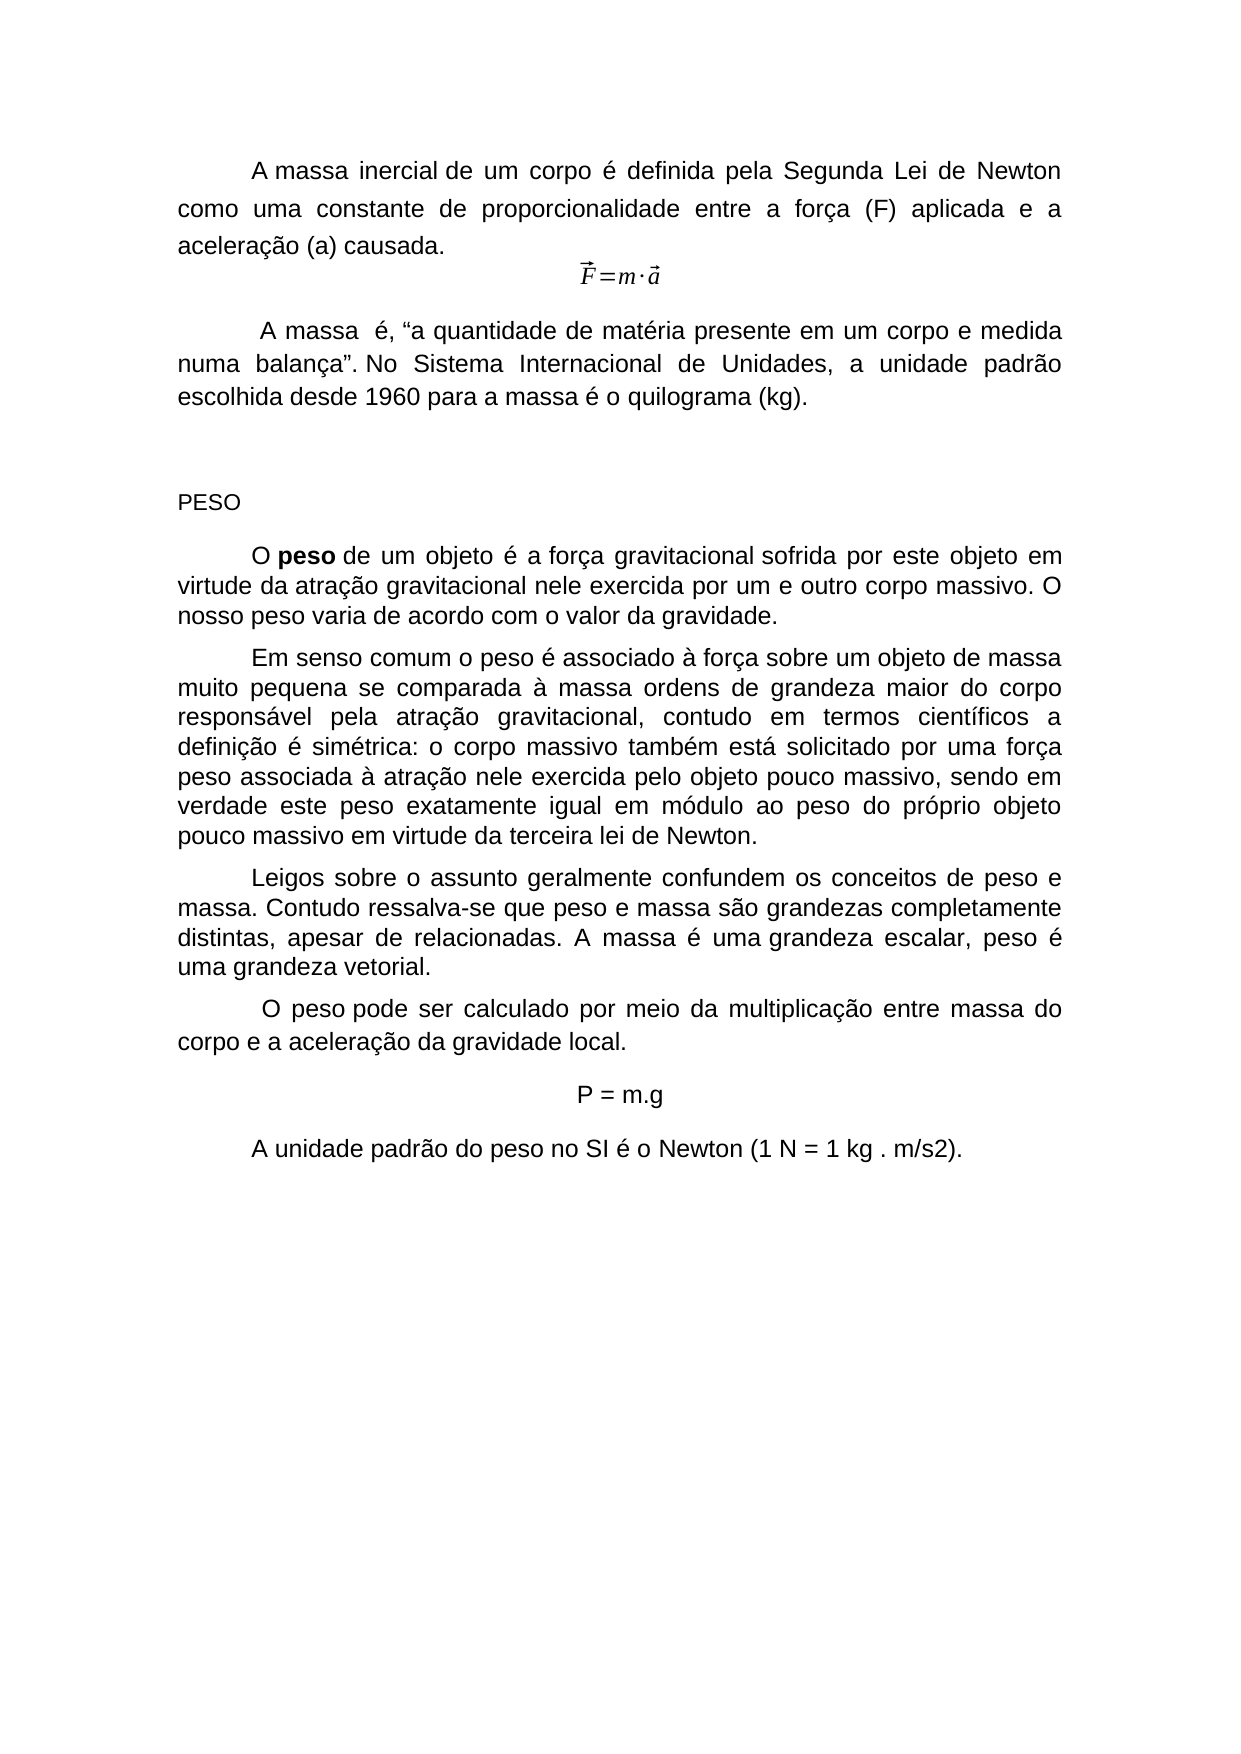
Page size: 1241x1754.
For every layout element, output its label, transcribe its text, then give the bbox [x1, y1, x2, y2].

text Em senso comum o peso é associado à força sobre um objeto de massa muito pequena se comparada à massa ordens de grandeza maior do corpo responsável pela atração gravitacional, contudo em termos científicos a definição é simétrica: o corpo massivo também está solicitado por uma força peso associada à atração nele exercida pelo objeto pouco massivo, sendo em verdade este peso exatamente igual em módulo ao peso do próprio objeto pouco massivo em virtude da terceira lei de Newton. [177, 642, 1063, 850]
text A unidade padrão do peso no SI é o Newton (1 N = 1 kg . m/s2). [177, 1134, 1063, 1163]
text P = m.g [177, 1080, 1063, 1109]
text A massa é, “a quantidade de matéria presente em um corpo e medida numa balança”. No Sistema Internacional de Unidades, a unidade padrão escolhida desde 1960 para a massa é o quilograma (kg). [177, 316, 1063, 410]
text O peso de um objeto é a força gravitacional sofrida por este objeto em virtude da atração gravitacional nele exercida por um e outro corpo massivo. O nosso peso varia de acordo com o valor da gravidade. [177, 540, 1063, 629]
text A massa inercial de um corpo é definida pela Segunda Lei de Newton como uma constante de proporcionalidade entre a força (F) aplicada e a aceleração (a) causada. [177, 148, 1063, 260]
text Leigos sobre o assunto geralmente confundem os conceitos de peso e massa. Contudo ressalva-se que peso e massa são grandezas completamente distintas, apesar de relacionadas. A massa é uma grandeza escalar, peso é uma grandeza vetorial. [177, 862, 1063, 981]
text PESO [177, 489, 1063, 516]
text O peso pode ser calculado por meio da multiplicação entre massa do corpo e a aceleração da gravidade local. [177, 993, 1063, 1055]
